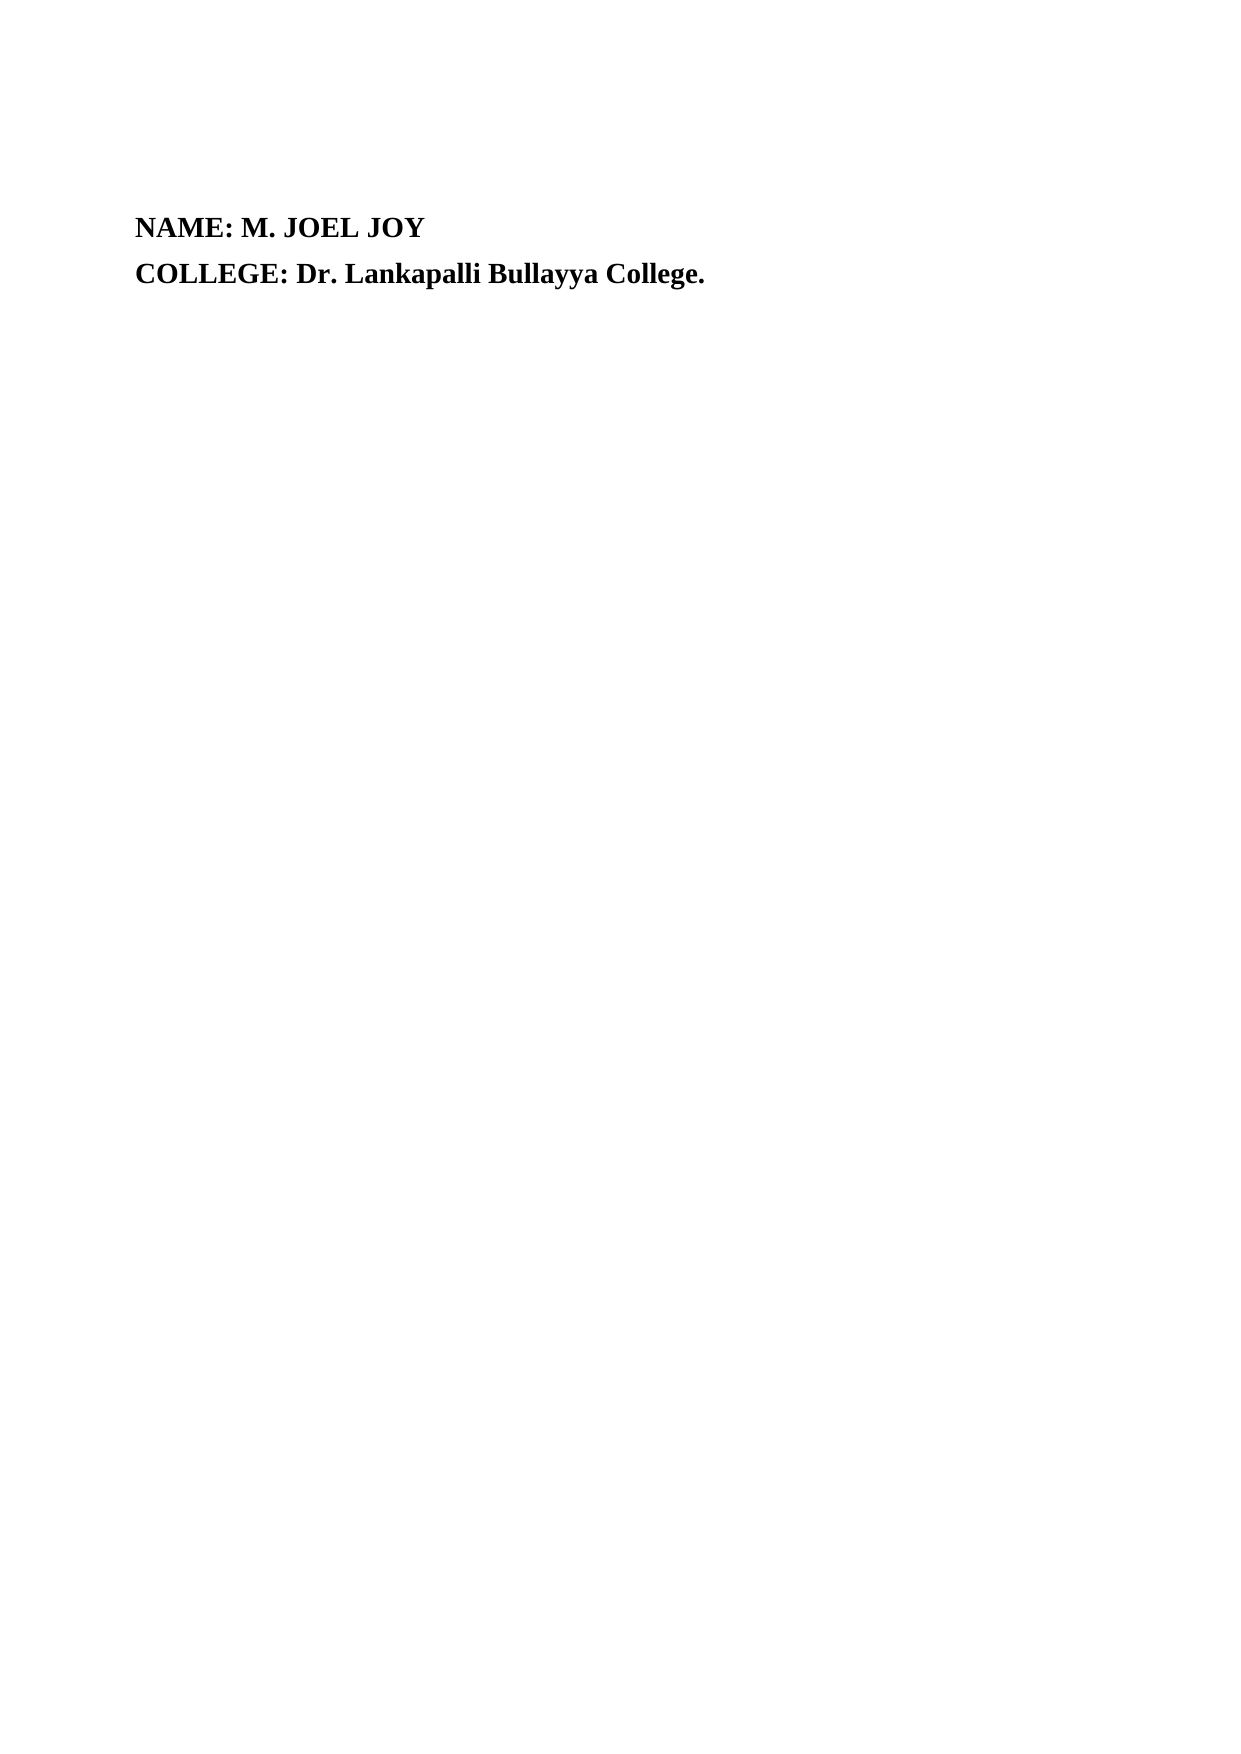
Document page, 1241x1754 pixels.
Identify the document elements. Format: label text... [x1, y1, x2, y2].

text NAME: M. JOEL JOY [135, 210, 1045, 244]
text COLLEGE: Dr. Lankapalli Bullayya College. [135, 256, 1045, 290]
